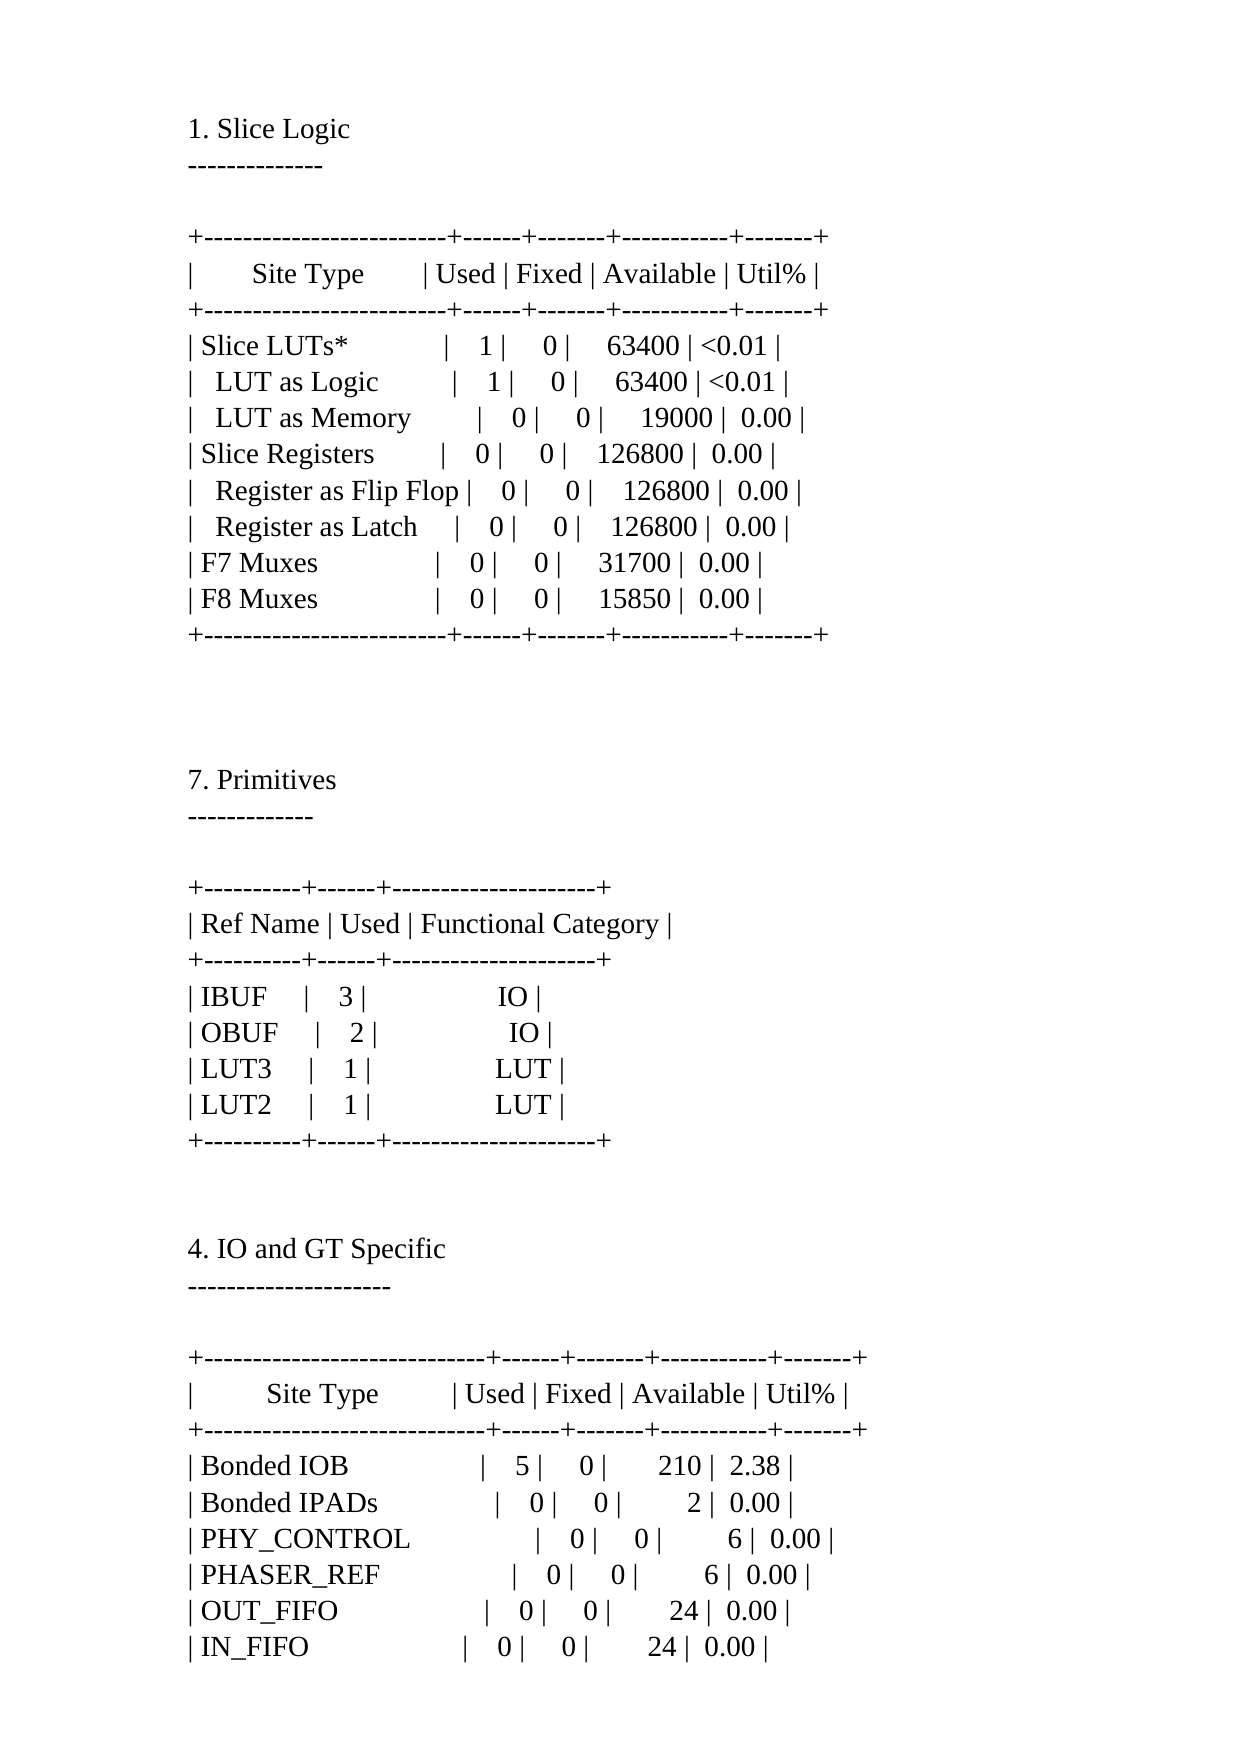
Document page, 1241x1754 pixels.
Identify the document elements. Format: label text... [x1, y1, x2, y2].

list | LUT2 | 1 | LUT | [187, 1087, 1165, 1121]
list | IN_FIFO | 0 | 0 | 24 | 0.00 | [187, 1629, 1165, 1663]
list 1. Slice Logic [187, 111, 1165, 145]
list | Slice LUTs* | 1 | 0 | 63400 | <0.01 | [187, 328, 1165, 362]
list +----------+------+---------------------+ [187, 1123, 1165, 1157]
list | OUT_FIFO | 0 | 0 | 24 | 0.00 | [187, 1593, 1165, 1627]
list | OBUF | 2 | IO | [187, 1015, 1165, 1048]
list | LUT as Memory | 0 | 0 | 19000 | 0.00 | [187, 400, 1165, 434]
list | F7 Muxes | 0 | 0 | 31700 | 0.00 | [187, 545, 1165, 578]
list | Ref Name | Used | Functional Category | [187, 906, 1165, 940]
list | LUT as Logic | 1 | 0 | 63400 | <0.01 | [187, 364, 1165, 398]
list | Site Type | Used | Fixed | Available | Util% | [187, 1376, 1165, 1410]
list --------------------- [187, 1268, 1165, 1301]
list ------------- [187, 798, 1165, 831]
list | Bonded IOB | 5 | 0 | 210 | 2.38 | [187, 1448, 1165, 1482]
list | Bonded IPADs | 0 | 0 | 2 | 0.00 | [187, 1485, 1165, 1518]
list 7. Primitives [187, 762, 1165, 795]
list +-------------------------+------+-------+-----------+-------+ [187, 219, 1165, 253]
list | Site Type | Used | Fixed | Available | Util% | [187, 256, 1165, 289]
list | Register as Latch | 0 | 0 | 126800 | 0.00 | [187, 509, 1165, 542]
list | LUT3 | 1 | LUT | [187, 1051, 1165, 1084]
list | PHASER_REF | 0 | 0 | 6 | 0.00 | [187, 1557, 1165, 1591]
list +-------------------------+------+-------+-----------+-------+ [187, 617, 1165, 651]
list | Register as Flip Flop | 0 | 0 | 126800 | 0.00 | [187, 473, 1165, 506]
list +-----------------------------+------+-------+-----------+-------+ [187, 1340, 1165, 1374]
list | PHY_CONTROL | 0 | 0 | 6 | 0.00 | [187, 1521, 1165, 1554]
list | F8 Muxes | 0 | 0 | 15850 | 0.00 | [187, 581, 1165, 614]
list 4. IO and GT Specific [187, 1232, 1165, 1265]
list +-----------------------------+------+-------+-----------+-------+ [187, 1412, 1165, 1446]
list +----------+------+---------------------+ [187, 870, 1165, 904]
list | IBUF | 3 | IO | [187, 979, 1165, 1012]
list | Slice Registers | 0 | 0 | 126800 | 0.00 | [187, 436, 1165, 470]
list +----------+------+---------------------+ [187, 942, 1165, 976]
list +-------------------------+------+-------+-----------+-------+ [187, 292, 1165, 325]
list -------------- [187, 147, 1165, 181]
